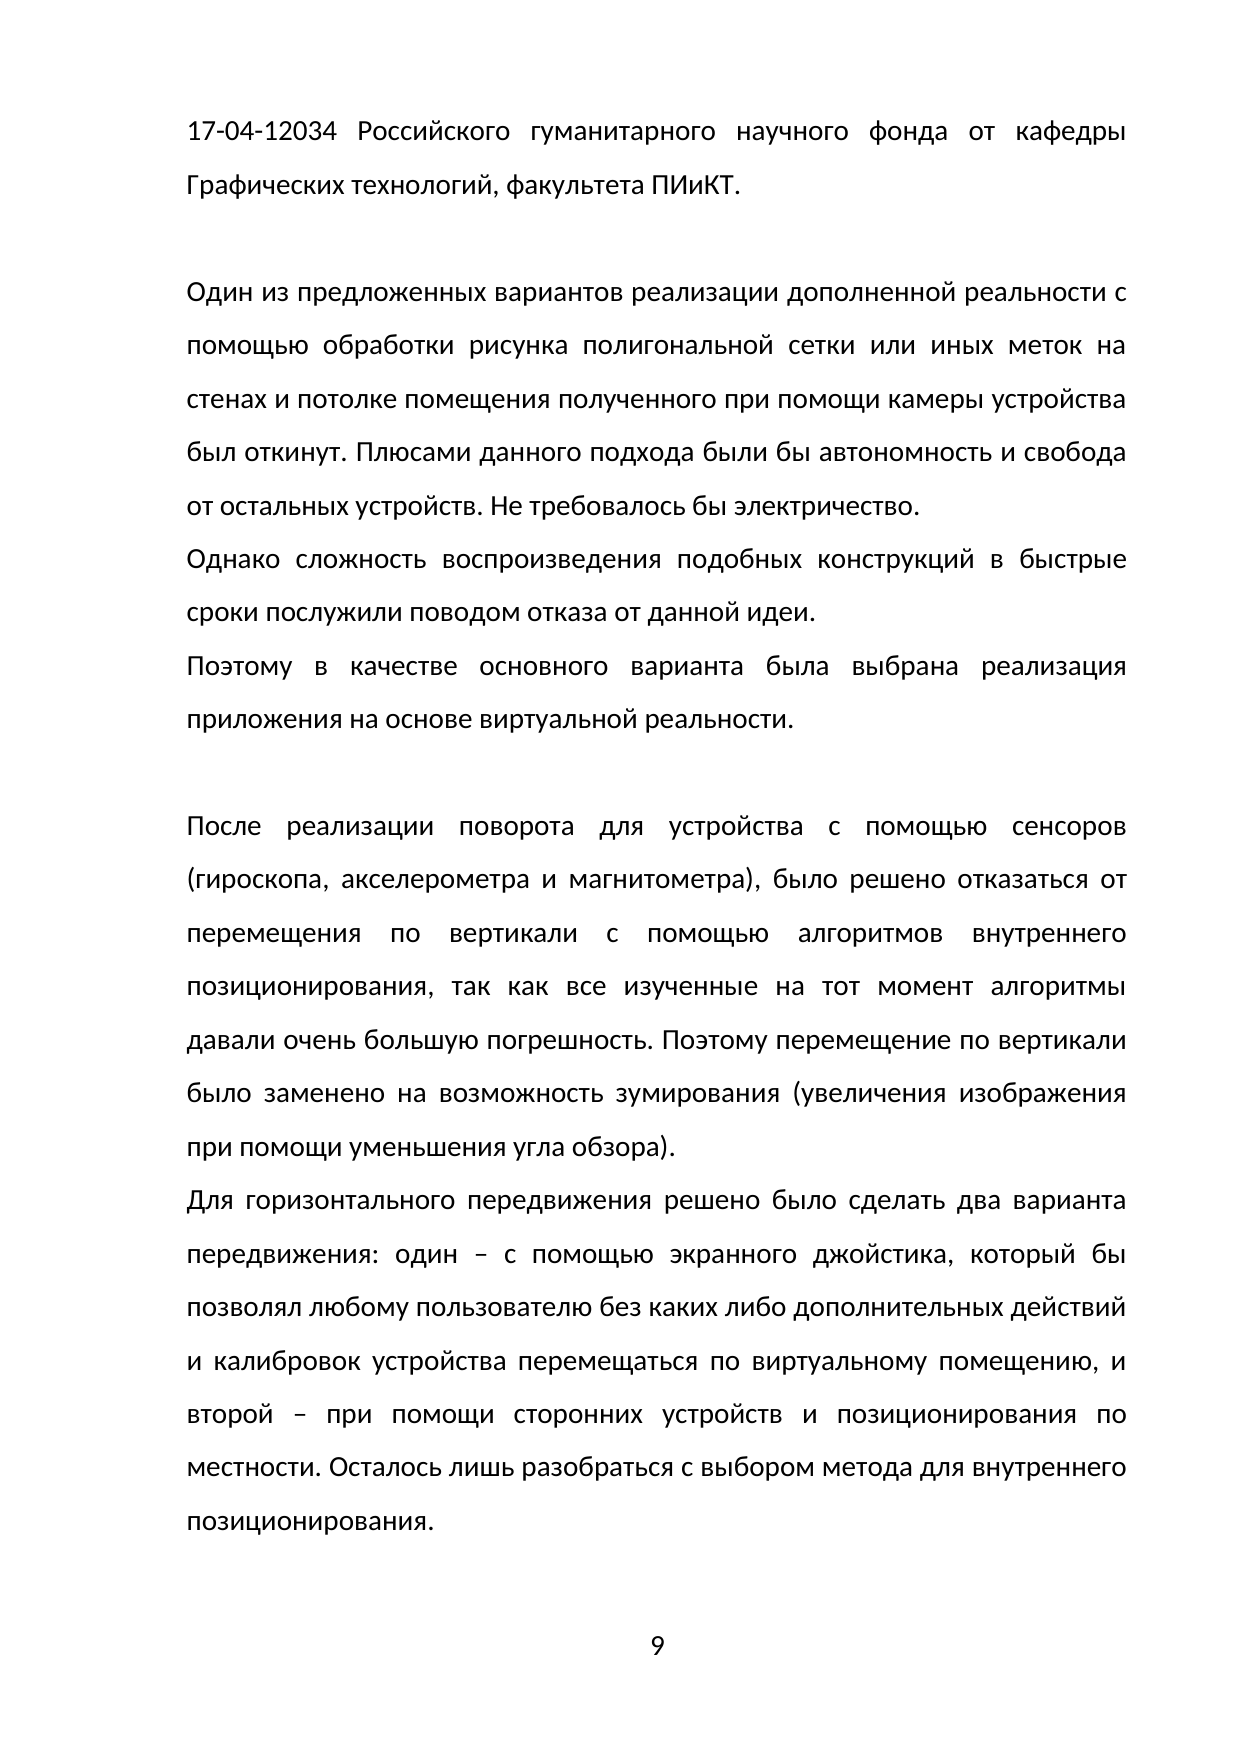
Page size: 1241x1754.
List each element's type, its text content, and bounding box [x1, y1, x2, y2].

text Для горизонтального передвижения решено было сделать два варианта передвижения: один – с помощью экранного джойстика, который бы позволял любому пользователю без каких либо дополнительных действий и калибровок устройства перемещаться по виртуальному помещению, и второй – при помощи сторонних устройств и позиционирования по местности. Осталось лишь разобраться с выбором метода для внутреннего позиционирования. [186, 1181, 1128, 1537]
text Один из предложенных вариантов реализации дополненной реальности с помощью обработки рисунка полигональной сетки или иных меток на стенах и потолке помещения полученного при помощи камеры устройства был откинут. Плюсами данного подхода были бы автономность и свобода от остальных устройств. Не требовалось бы электричество. [186, 273, 1128, 522]
text После реализации поворота для устройства с помощью сенсоров (гироскопа, акселерометра и магнитометра), было решено отказаться от перемещения по вертикали с помощью алгоритмов внутреннего позиционирования, так как все изученные на тот момент алгоритмы давали очень большую погрешность. Поэтому перемещение по вертикали было заменено на возможность зумирования (увеличения изображения при помощи уменьшения угла обзора). [186, 807, 1128, 1163]
text Однако сложность воспроизведения подобных конструкций в быстрые сроки послужили поводом отказа от данной идеи. [186, 540, 1128, 629]
text Поэтому в качестве основного варианта была выбрана реализация приложения на основе виртуальной реальности. [186, 647, 1128, 736]
